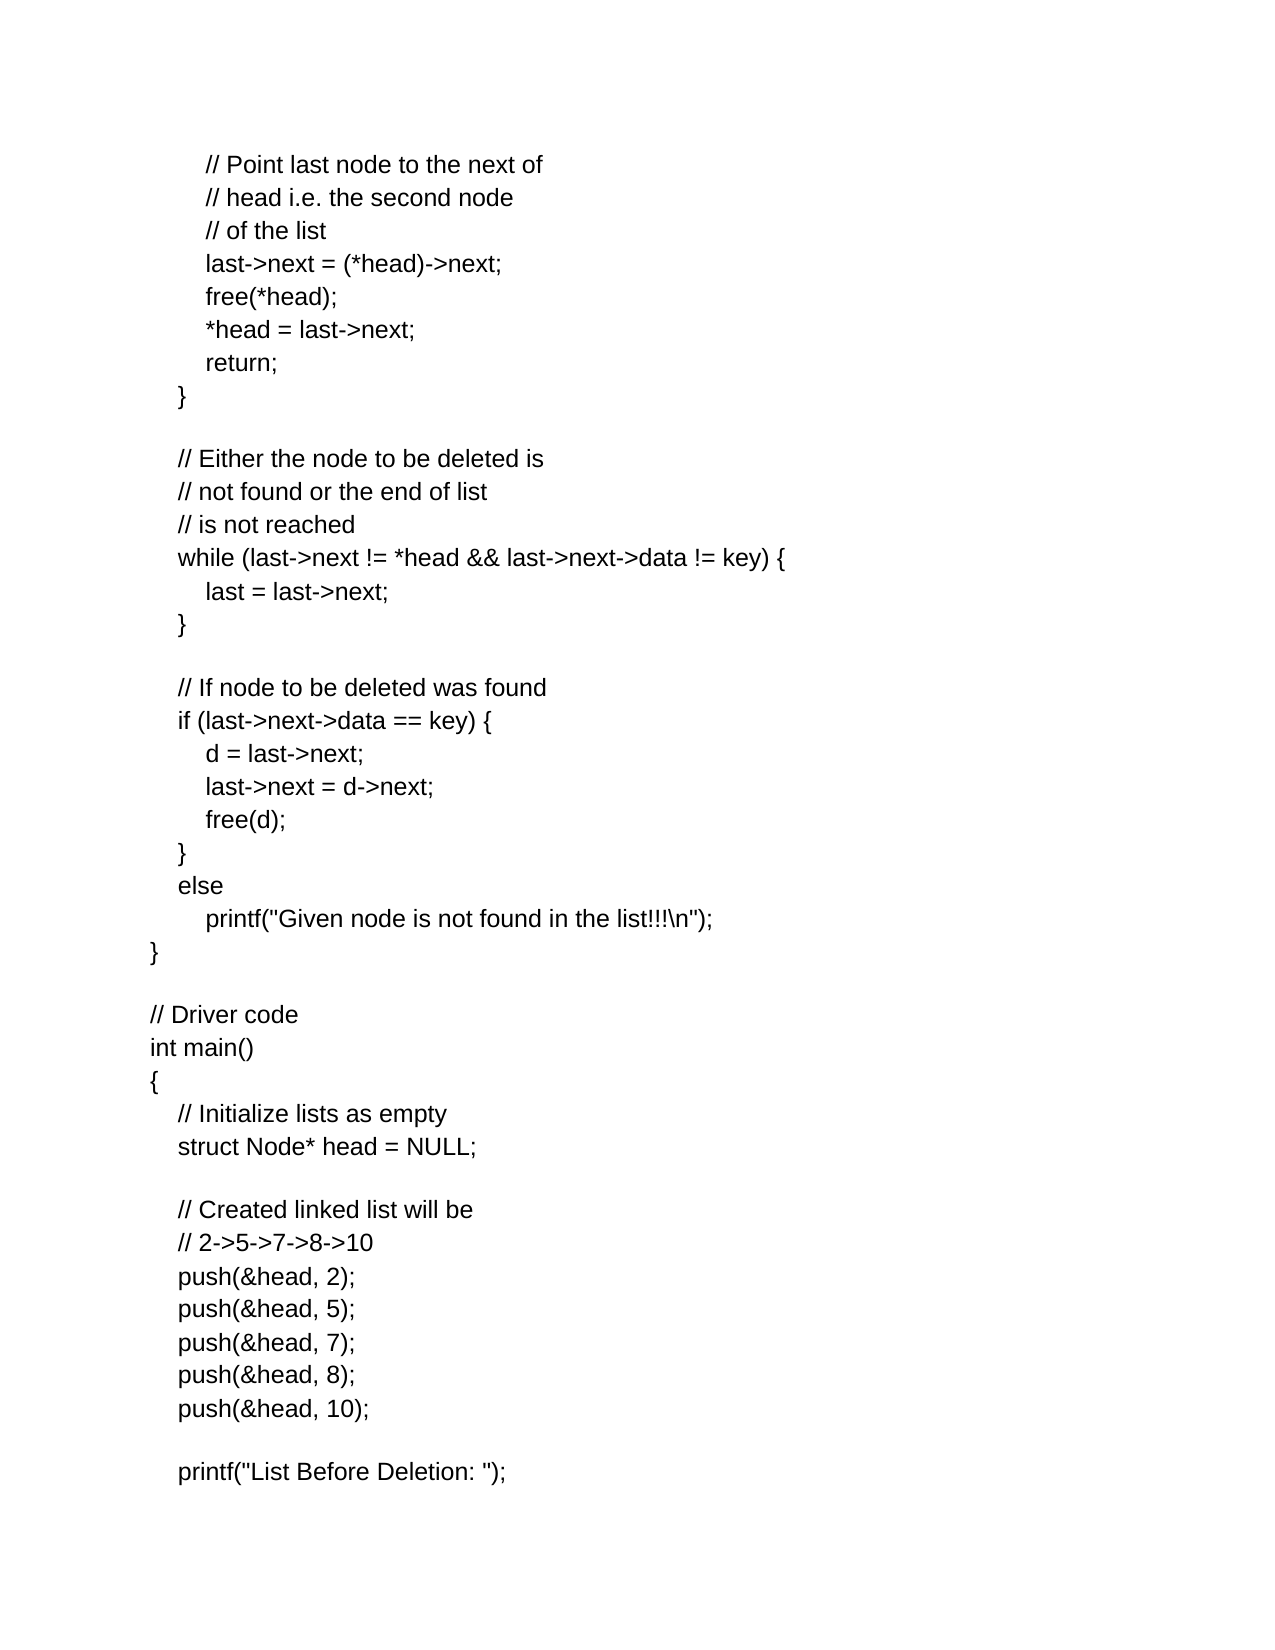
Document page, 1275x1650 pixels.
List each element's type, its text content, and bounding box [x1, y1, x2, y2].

text push(&head, 2); [150, 1261, 1125, 1290]
text // is not reached [150, 510, 1125, 539]
text } [150, 609, 1125, 638]
text } [150, 937, 1125, 966]
text last = last->next; [150, 576, 1125, 605]
text // Driver code [150, 1000, 1125, 1029]
text // Either the node to be deleted is [150, 444, 1125, 473]
text last->next = d->next; [150, 772, 1125, 801]
text while (last->next != *head && last->next->data != key) { [150, 543, 1125, 572]
text push(&head, 5); [150, 1294, 1125, 1323]
text *head = last->next; [150, 315, 1125, 344]
text if (last->next->data == key) { [150, 706, 1125, 734]
text // Point last node to the next of [150, 150, 1125, 179]
text free(*head); [150, 282, 1125, 311]
text push(&head, 8); [150, 1361, 1125, 1389]
text push(&head, 10); [150, 1393, 1125, 1422]
text int main() [150, 1033, 1125, 1062]
text struct Node* head = NULL; [150, 1132, 1125, 1161]
text // 2->5->7->8->10 [150, 1228, 1125, 1257]
text printf("List Before Deletion: "); [150, 1457, 1125, 1486]
text last->next = (*head)->next; [150, 249, 1125, 278]
text // Initialize lists as empty [150, 1099, 1125, 1128]
text // of the list [150, 216, 1125, 245]
text // If node to be deleted was found [150, 673, 1125, 701]
text // not found or the end of list [150, 477, 1125, 506]
text push(&head, 7); [150, 1327, 1125, 1356]
text d = last->next; [150, 739, 1125, 767]
text free(d); [150, 805, 1125, 833]
text { [150, 1066, 1125, 1095]
text printf("Given node is not found in the list!!!\n"); [150, 904, 1125, 933]
text // Created linked list will be [150, 1195, 1125, 1224]
text else [150, 871, 1125, 899]
text return; [150, 348, 1125, 377]
text // head i.e. the second node [150, 183, 1125, 212]
text } [150, 838, 1125, 867]
text } [150, 381, 1125, 410]
